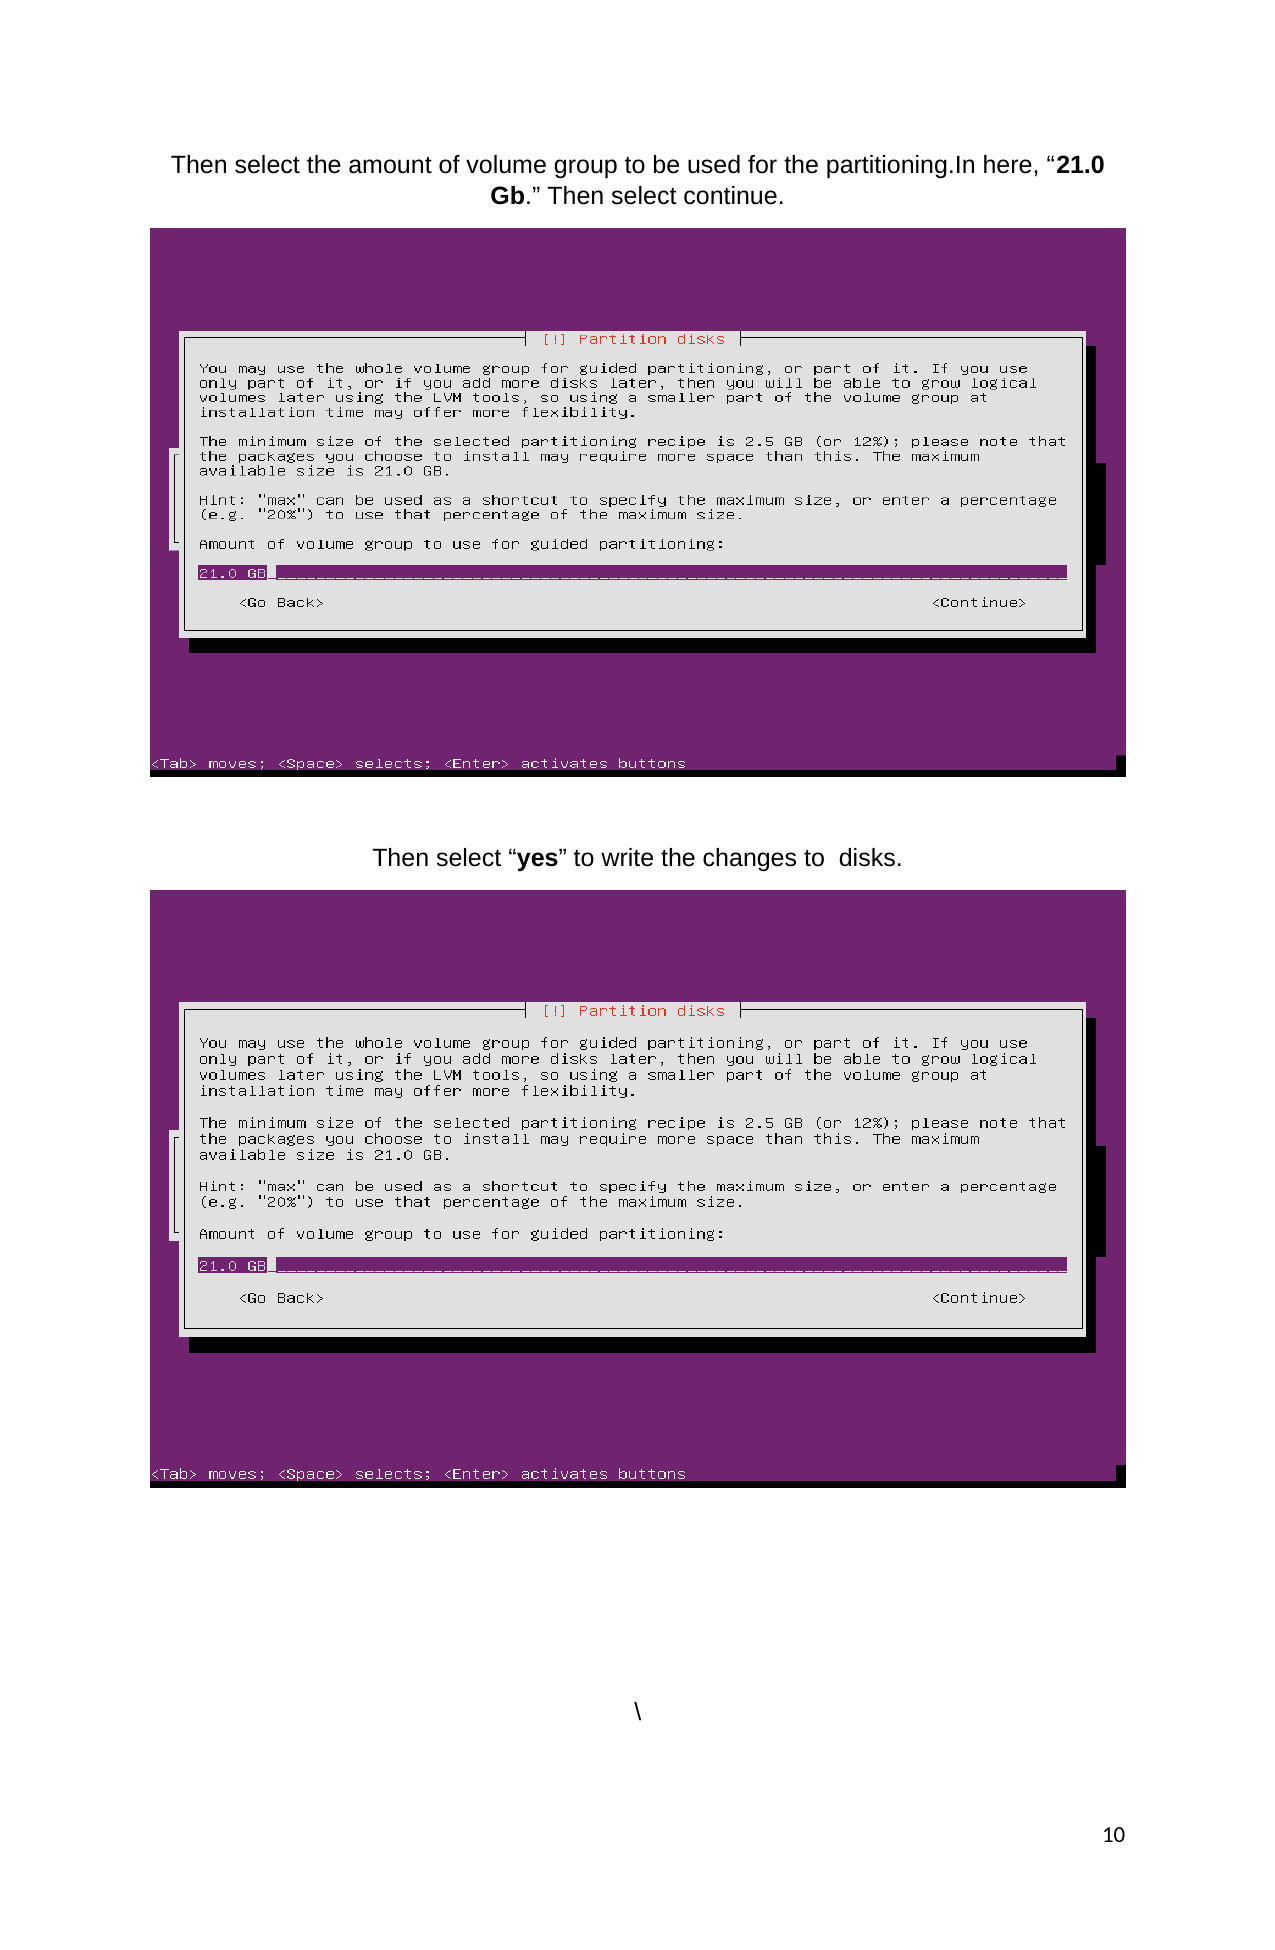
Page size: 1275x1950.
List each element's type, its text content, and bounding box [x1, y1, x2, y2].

picture [150, 228, 1126, 777]
picture [150, 890, 1126, 1488]
text Then select the amount of volume group to be used for the partitioning.In here, “21.0 Gb.” Then select continue. [150, 150, 1125, 210]
text \ [150, 1697, 1125, 1726]
text Then select “yes” to write the changes to disks. [150, 843, 1125, 872]
